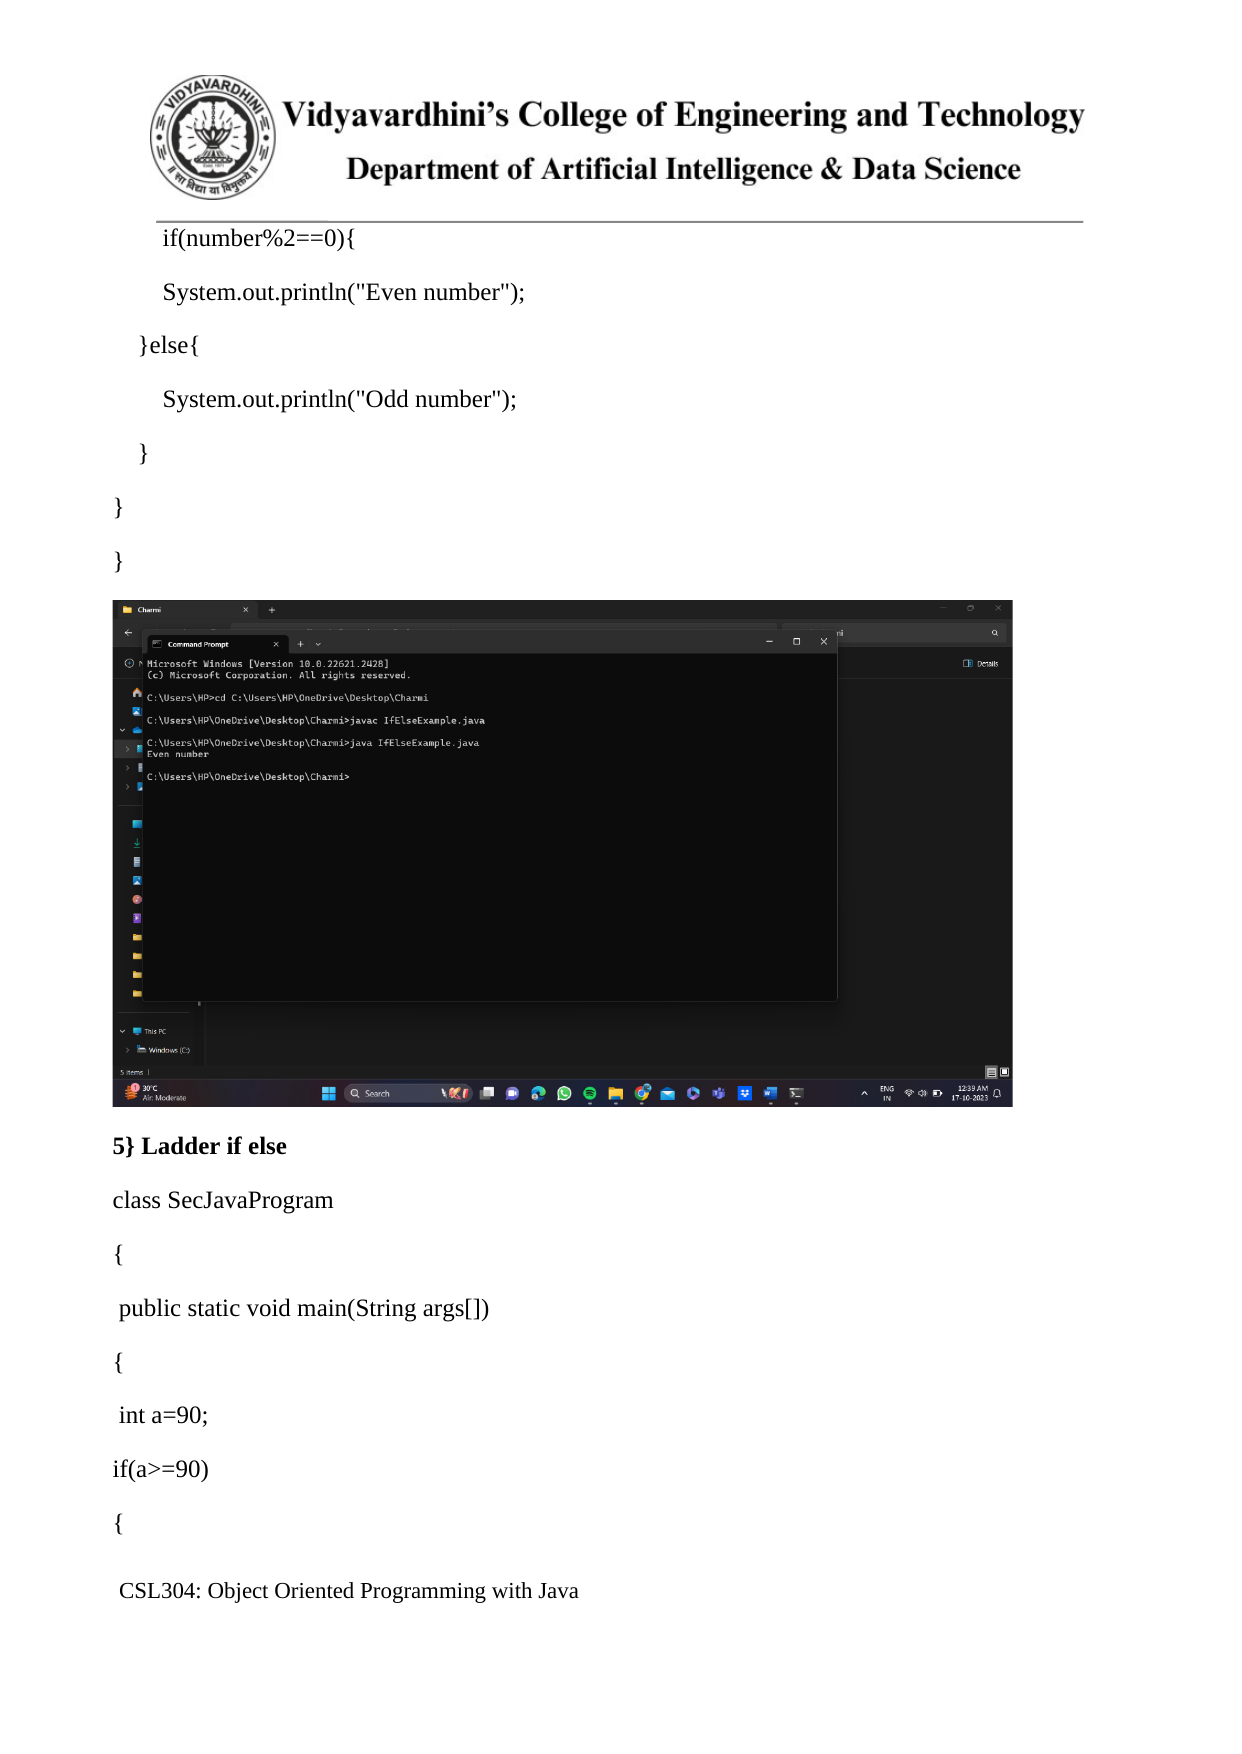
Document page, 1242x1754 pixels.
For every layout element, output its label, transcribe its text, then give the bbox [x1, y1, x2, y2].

text } [112, 546, 1164, 575]
text { [112, 1239, 1164, 1268]
text if(a>=90) [112, 1454, 1164, 1483]
text System.out.println("Even number"); [112, 277, 1164, 306]
text int a=90; [112, 1401, 1164, 1429]
text 5} Ladder if else [112, 1131, 1164, 1160]
text class SecJavaProgram [112, 1185, 1164, 1214]
text System.out.println("Odd number"); [112, 384, 1164, 413]
text } [112, 492, 1164, 521]
text }else{ [112, 331, 1164, 359]
text } [112, 438, 1164, 467]
text { [112, 1347, 1164, 1375]
text { [112, 1508, 1164, 1537]
picture [150, 75, 1085, 200]
text public static void main(String args[]) [112, 1293, 1164, 1322]
picture [112, 600, 1013, 1107]
text if(number%2==0){ [112, 223, 1164, 252]
